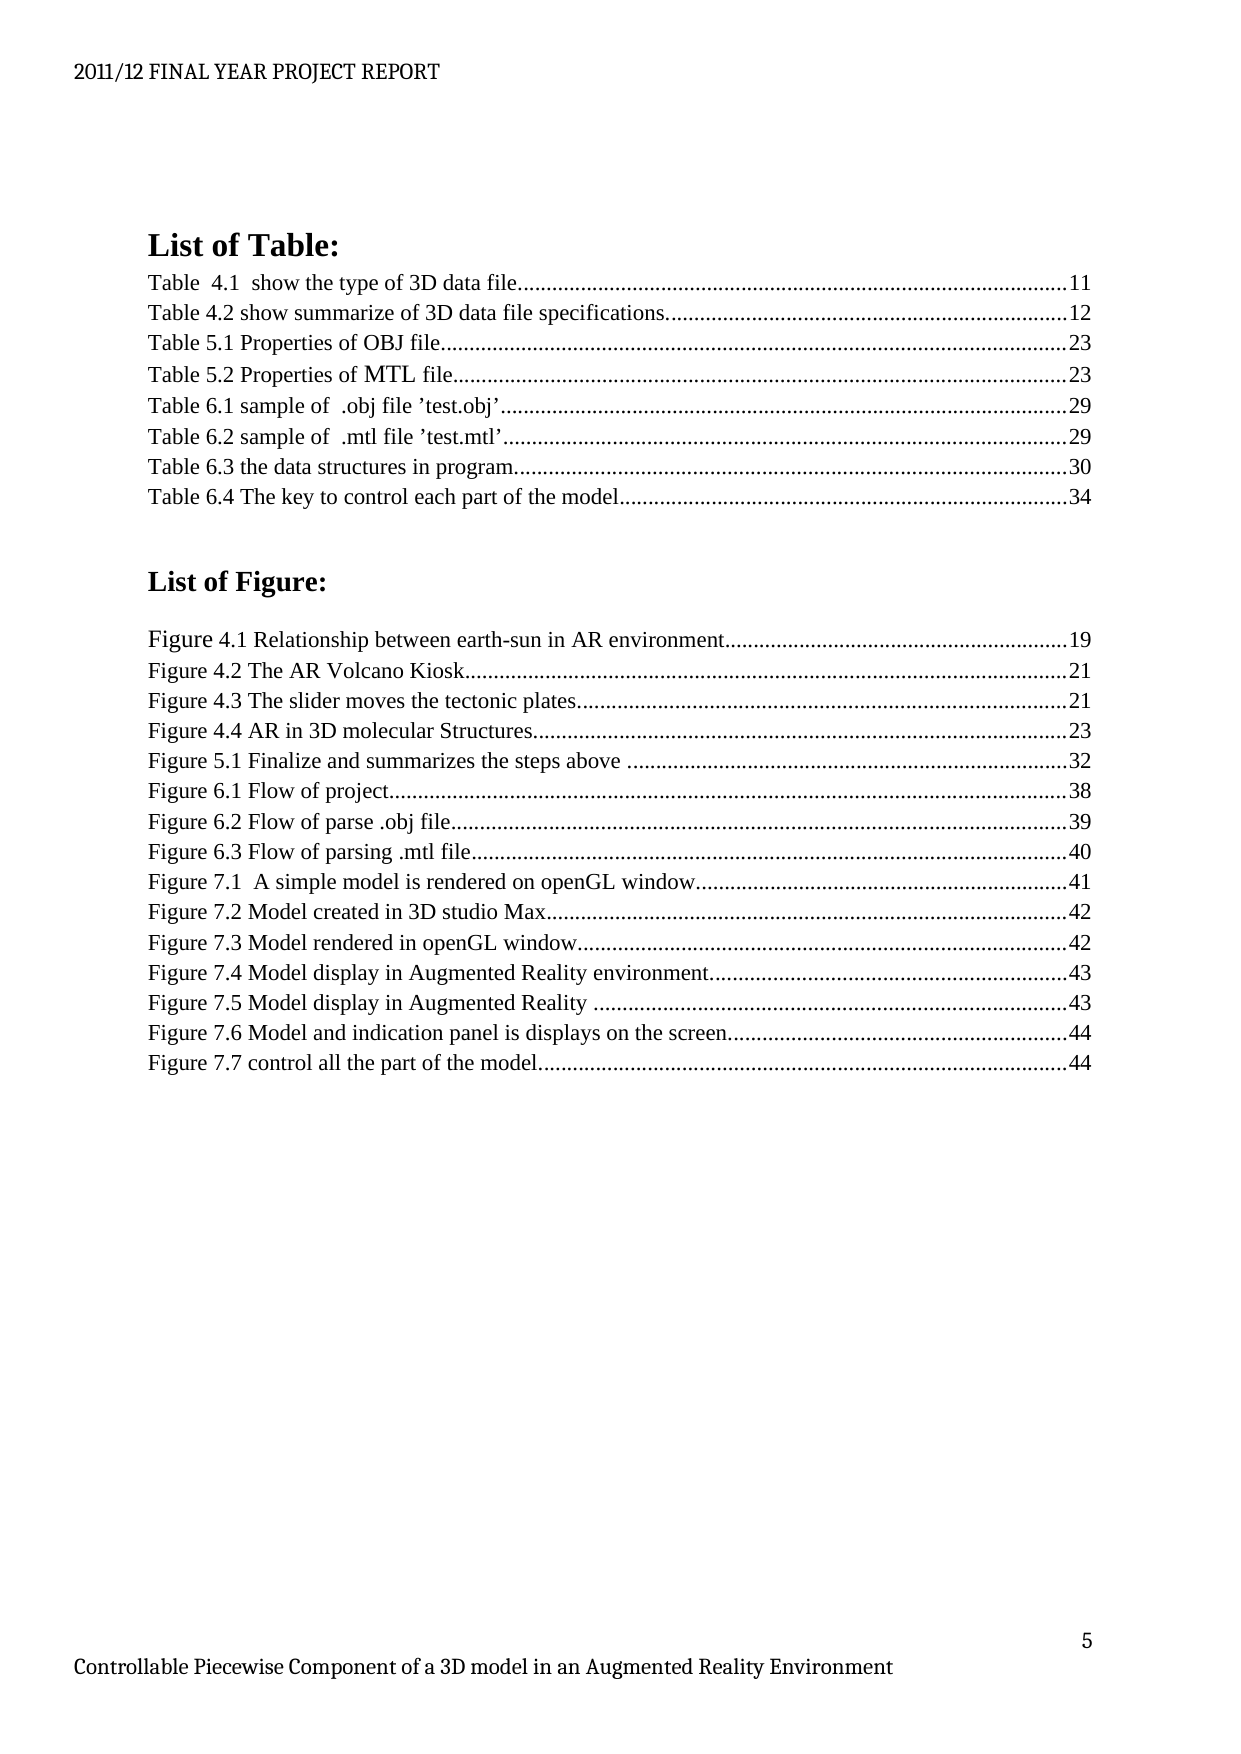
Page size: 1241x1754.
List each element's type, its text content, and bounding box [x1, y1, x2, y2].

text Table 6.2 sample of .mtl file ’test.mtl’ 29 [148, 423, 1092, 449]
text Figure 4.2 The AR Volcano Kiosk 21 [148, 657, 1092, 683]
text Figure 7.6 Model and indication panel is displays on the screen. 44 [148, 1019, 1092, 1046]
text List of Figure: [148, 564, 1092, 598]
text Table 5.1 Properties of OBJ file. 23 [148, 329, 1092, 356]
text Table 4.2 show summarize of 3D data file specifications. 12 [148, 299, 1092, 325]
text Figure 7.3 Model rendered in openGL window. 42 [148, 929, 1092, 955]
text Figure 4.4 AR in 3D molecular Structures. 23 [148, 717, 1092, 743]
text Table 6.3 the data structures in program. 30 [148, 453, 1092, 479]
text Figure 4.1 Relationship between earth-sun in AR environment 19 [148, 624, 1092, 652]
text Figure 6.1 Flow of project 38 [148, 778, 1092, 804]
text Figure 6.2 Flow of parse .obj file 39 [148, 808, 1092, 834]
subtitle List of Table: [148, 225, 1092, 263]
text Figure 4.3 The slider moves the tectonic plates. 21 [148, 687, 1092, 713]
text Table 4.1 show the type of 3D data file. 11 [148, 269, 1092, 295]
text Figure 7.7 control all the part of the model. 44 [148, 1049, 1092, 1076]
text Table 6.4 The key to control each part of the model 34 [148, 483, 1092, 509]
text Figure 6.3 Flow of parsing .mtl file 40 [148, 838, 1092, 864]
text Figure 7.1 A simple model is rendered on openGL window. 41 [148, 868, 1092, 894]
text Table 6.1 sample of .obj file ’test.obj’ 29 [148, 392, 1092, 419]
text Figure 7.4 Model display in Augmented Reality environment. 43 [148, 959, 1092, 985]
text Figure 7.5 Model display in Augmented Reality . 43 [148, 989, 1092, 1015]
text Figure 5.1 Finalize and summarizes the steps above . 32 [148, 747, 1092, 774]
text Table 5.2 Properties of MTL file. 23 [148, 359, 1092, 388]
text Figure 7.2 Model created in 3D studio Max 42 [148, 898, 1092, 925]
